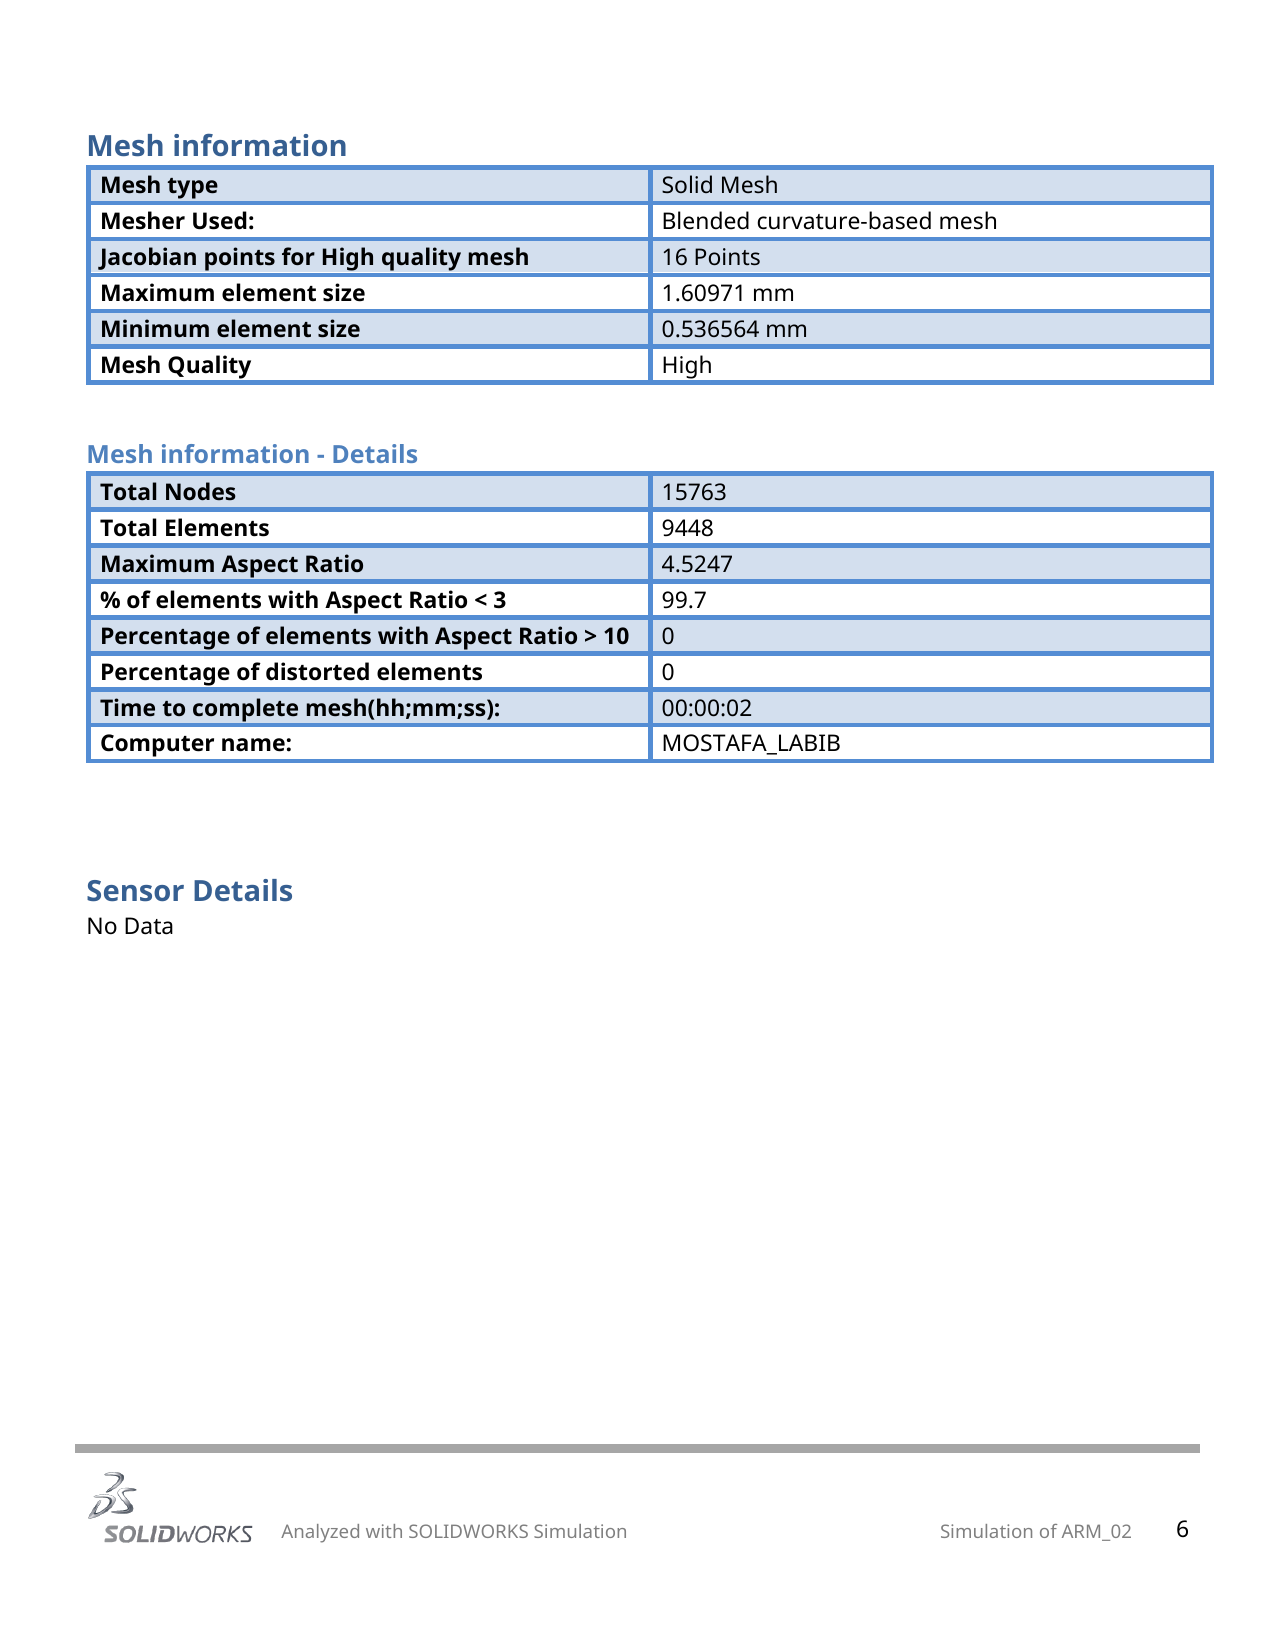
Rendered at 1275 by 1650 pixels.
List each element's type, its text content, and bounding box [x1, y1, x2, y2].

table_header Mesh information Mesh information - Details [75, 75, 1222, 763]
picture [86, 1453, 254, 1544]
table_header Sensor Details No Data [75, 820, 1222, 941]
